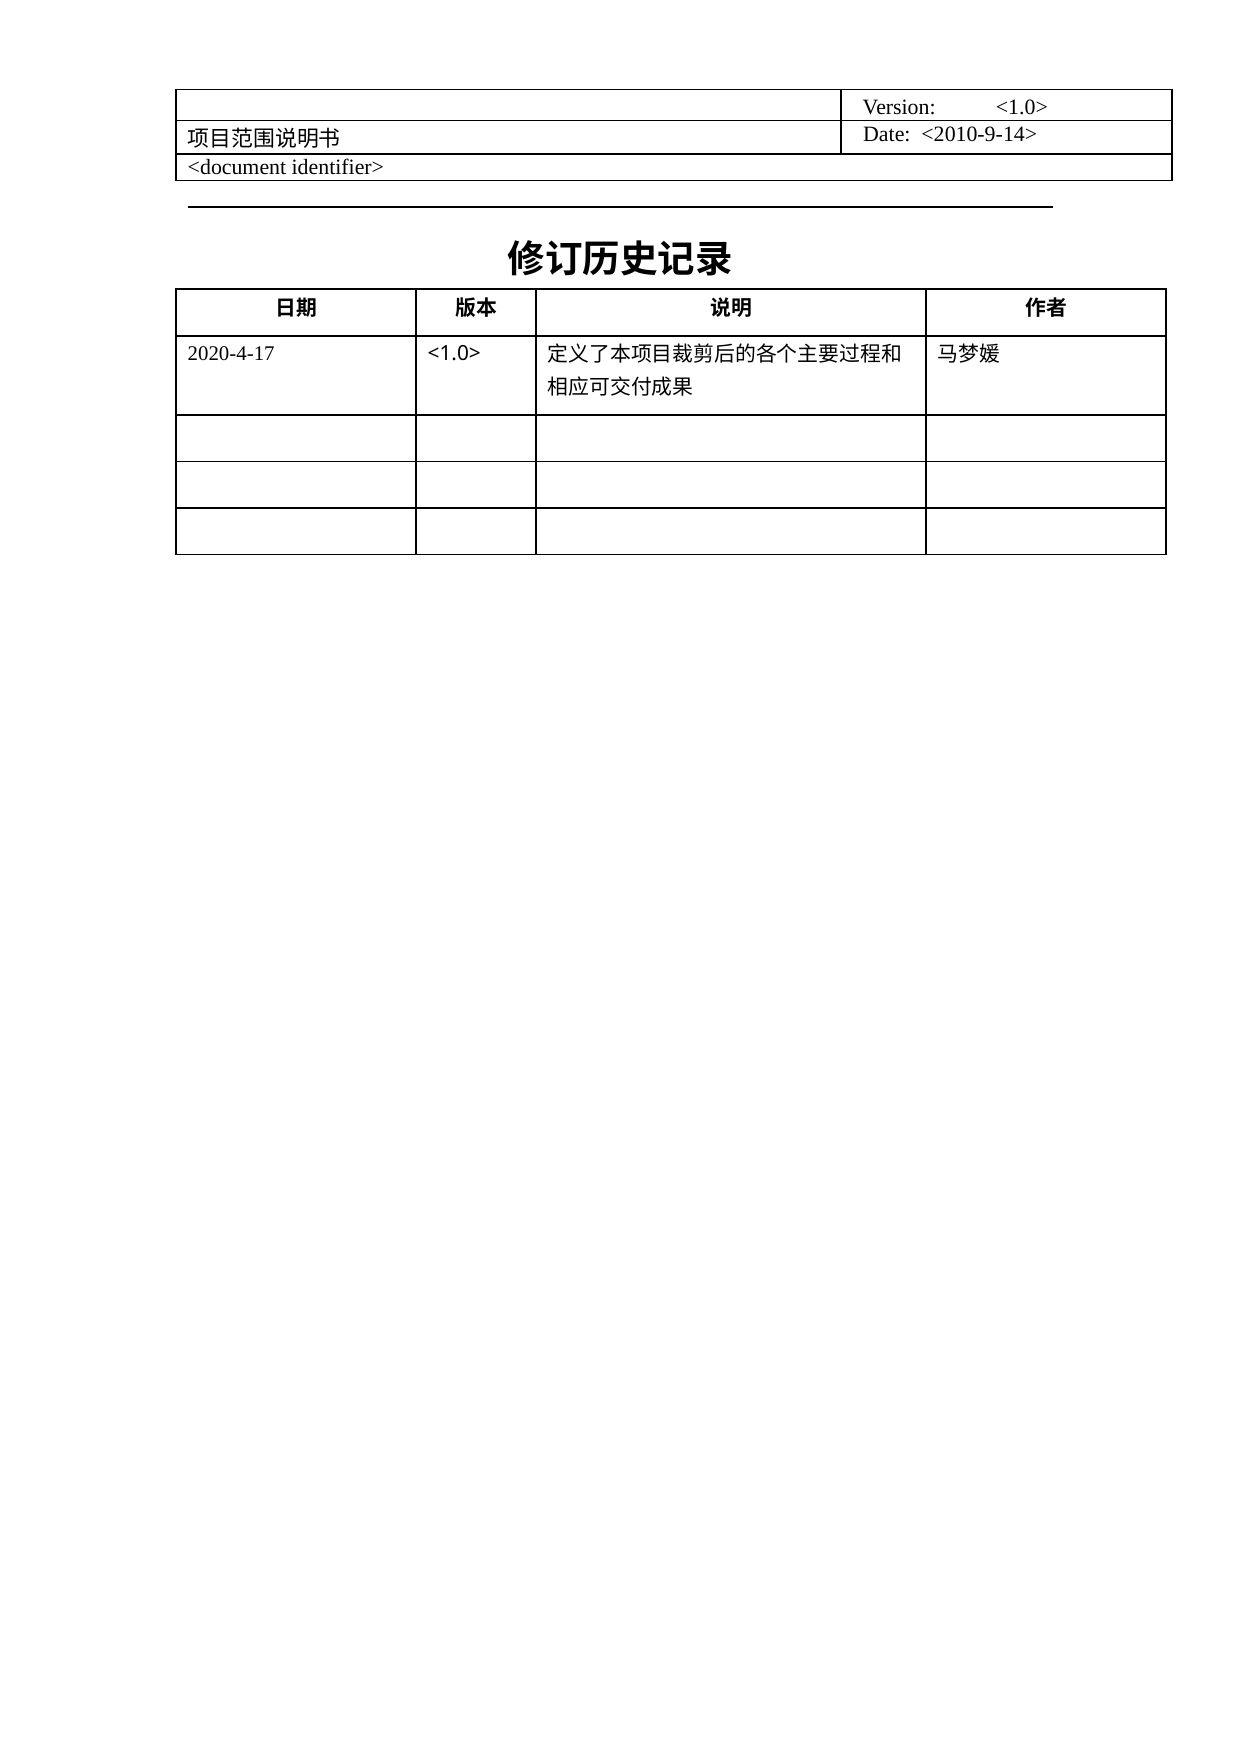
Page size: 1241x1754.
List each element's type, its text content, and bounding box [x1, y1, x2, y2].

table_cell [927, 462, 1165, 507]
table_cell 2020-4-17 [177, 337, 415, 414]
table_header 日期 [177, 290, 415, 335]
table_cell [927, 509, 1165, 554]
table_cell [537, 509, 925, 554]
table_header 版本 [417, 290, 535, 335]
table_cell [177, 462, 415, 507]
table_header 作者 [927, 290, 1165, 335]
table_cell <1.0> [417, 337, 535, 414]
table_cell [177, 416, 415, 461]
title 修订历史记录 [187, 223, 1053, 288]
table_cell [927, 416, 1165, 461]
table_cell [417, 462, 535, 507]
table_cell 马梦媛 [927, 337, 1165, 414]
table_cell [537, 416, 925, 461]
table_header 说明 [537, 290, 925, 335]
table_cell [417, 416, 535, 461]
table_cell [417, 509, 535, 554]
table_cell 定义了本项目裁剪后的各个主要过程和相应可交付成果 [537, 337, 925, 414]
table_cell [177, 509, 415, 554]
table_cell [537, 462, 925, 507]
